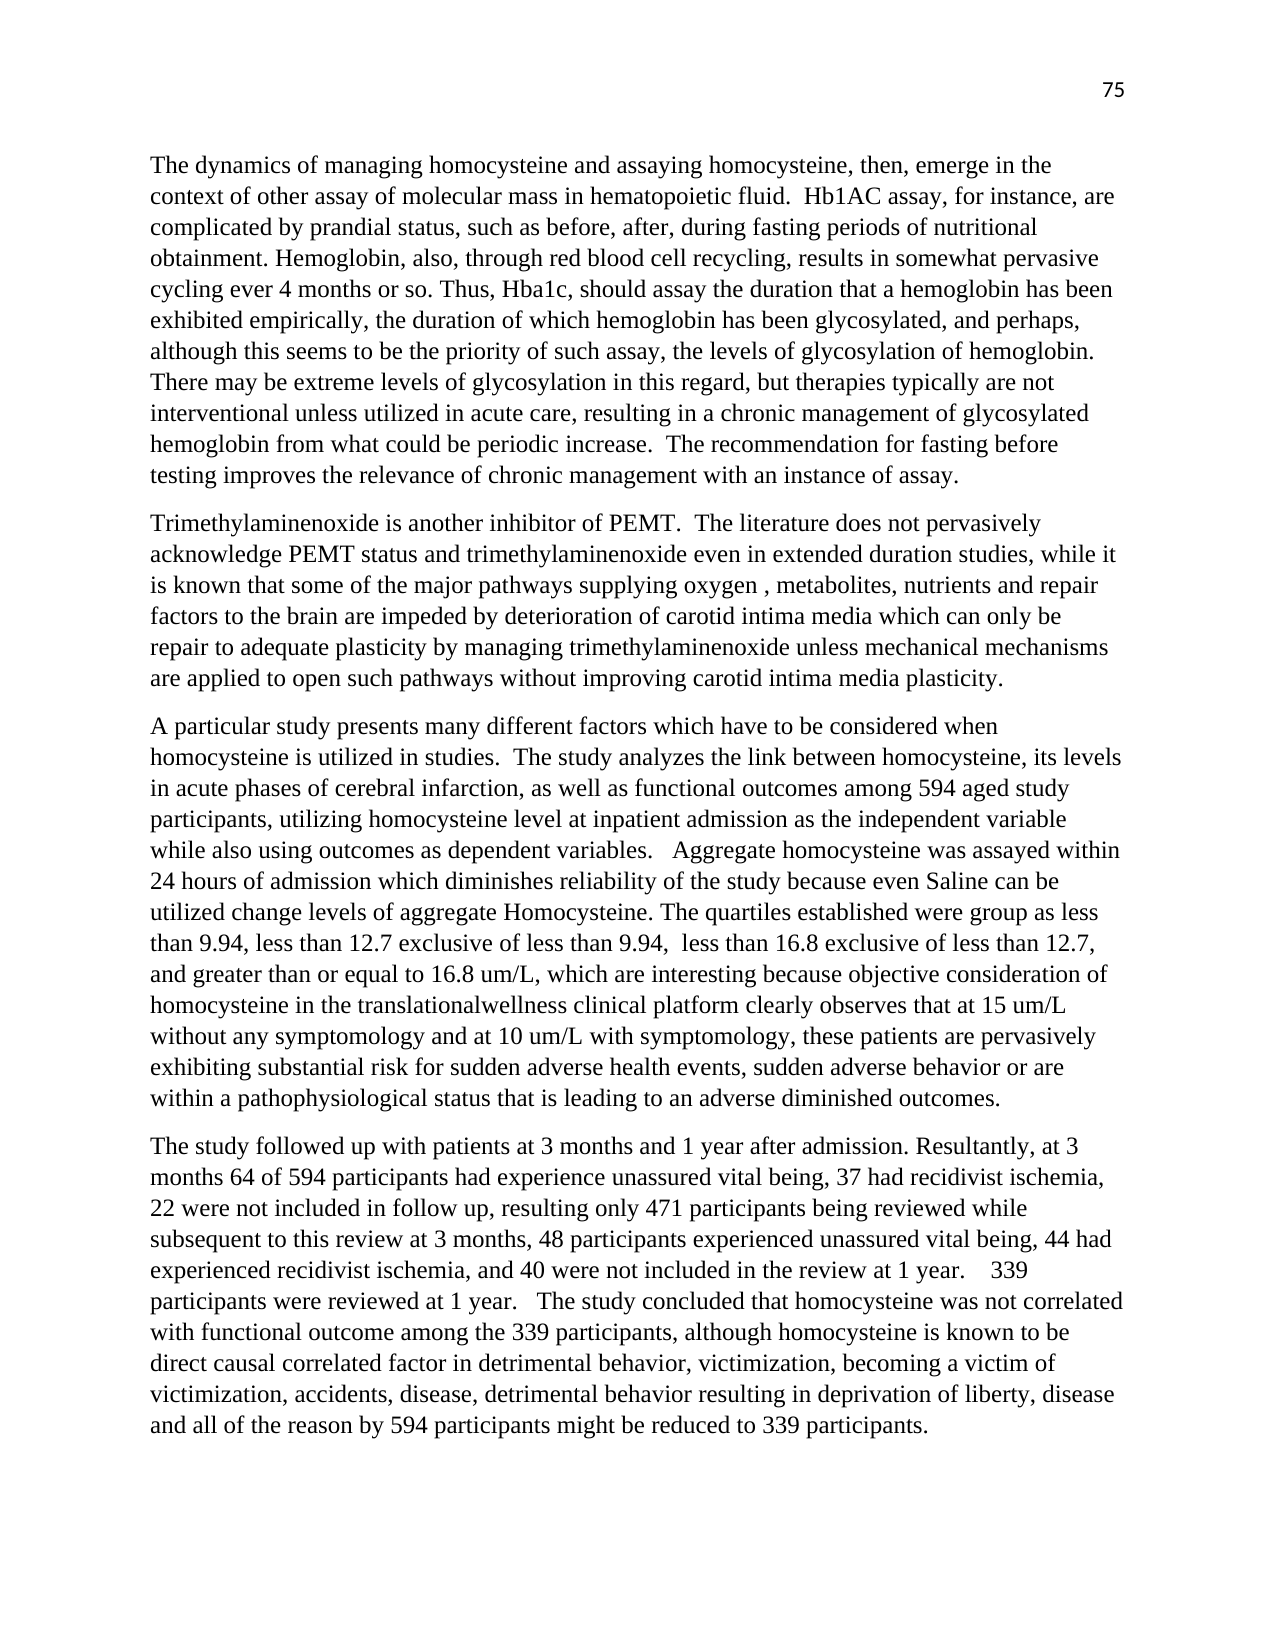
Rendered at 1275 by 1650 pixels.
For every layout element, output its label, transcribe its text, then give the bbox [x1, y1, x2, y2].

text A particular study presents many different factors which have to be considered when homocysteine is utilized in studies. The study analyzes the link between homocysteine, its levels in acute phases of cerebral infarction, as well as functional outcomes among 594 aged study participants, utilizing homocysteine level at inpatient admission as the independent variable while also using outcomes as dependent variables. Aggregate homocysteine was assayed within 24 hours of admission which diminishes reliability of the study because even Saline can be utilized change levels of aggregate Homocysteine. The quartiles established were group as less than 9.94, less than 12.7 exclusive of less than 9.94, less than 16.8 exclusive of less than 12.7, and greater than or equal to 16.8 um/L, which are interesting because objective consideration of homocysteine in the translationalwellness clinical platform clearly observes that at 15 um/L without any symptomology and at 10 um/L with symptomology, these patients are pervasively exhibiting substantial risk for sudden adverse health events, sudden adverse behavior or are within a pathophysiological status that is leading to an adverse diminished outcomes. [150, 711, 1125, 1112]
text Trimethylaminenoxide is another inhibitor of PEMT. The literature does not pervasively acknowledge PEMT status and trimethylaminenoxide even in extended duration studies, while it is known that some of the major pathways supplying oxygen , metabolites, nutrients and repair factors to the brain are impeded by deterioration of carotid intima media which can only be repair to adequate plasticity by managing trimethylaminenoxide unless mechanical mechanisms are applied to open such pathways without improving carotid intima media plasticity. [150, 508, 1125, 692]
text The dynamics of managing homocysteine and assaying homocysteine, then, emerge in the context of other assay of molecular mass in hematopoietic fluid. Hb1AC assay, for instance, are complicated by prandial status, such as before, after, during fasting periods of nutritional obtainment. Hemoglobin, also, through red blood cell recycling, results in somewhat pervasive cycling ever 4 months or so. Thus, Hba1c, should assay the duration that a hemoglobin has been exhibited empirically, the duration of which hemoglobin has been glycosylated, and perhaps, although this seems to be the priority of such assay, the levels of glycosylation of hemoglobin. There may be extreme levels of glycosylation in this regard, but therapies typically are not interventional unless utilized in acute care, resulting in a chronic management of glycosylated hemoglobin from what could be periodic increase. The recommendation for fasting before testing improves the relevance of chronic management with an instance of assay. [150, 150, 1125, 489]
text The study followed up with patients at 3 months and 1 year after admission. Resultantly, at 3 months 64 of 594 participants had experience unassured vital being, 37 had recidivist ischemia, 22 were not included in follow up, resulting only 471 participants being reviewed while subsequent to this review at 3 months, 48 participants experienced unassured vital being, 44 had experienced recidivist ischemia, and 40 were not included in the review at 1 year. 339 participants were reviewed at 1 year. The study concluded that homocysteine was not correlated with functional outcome among the 339 participants, although homocysteine is known to be direct causal correlated factor in detrimental behavior, victimization, becoming a victim of victimization, accidents, disease, detrimental behavior resulting in deprivation of liberty, disease and all of the reason by 594 participants might be reduced to 339 participants. [150, 1131, 1125, 1439]
